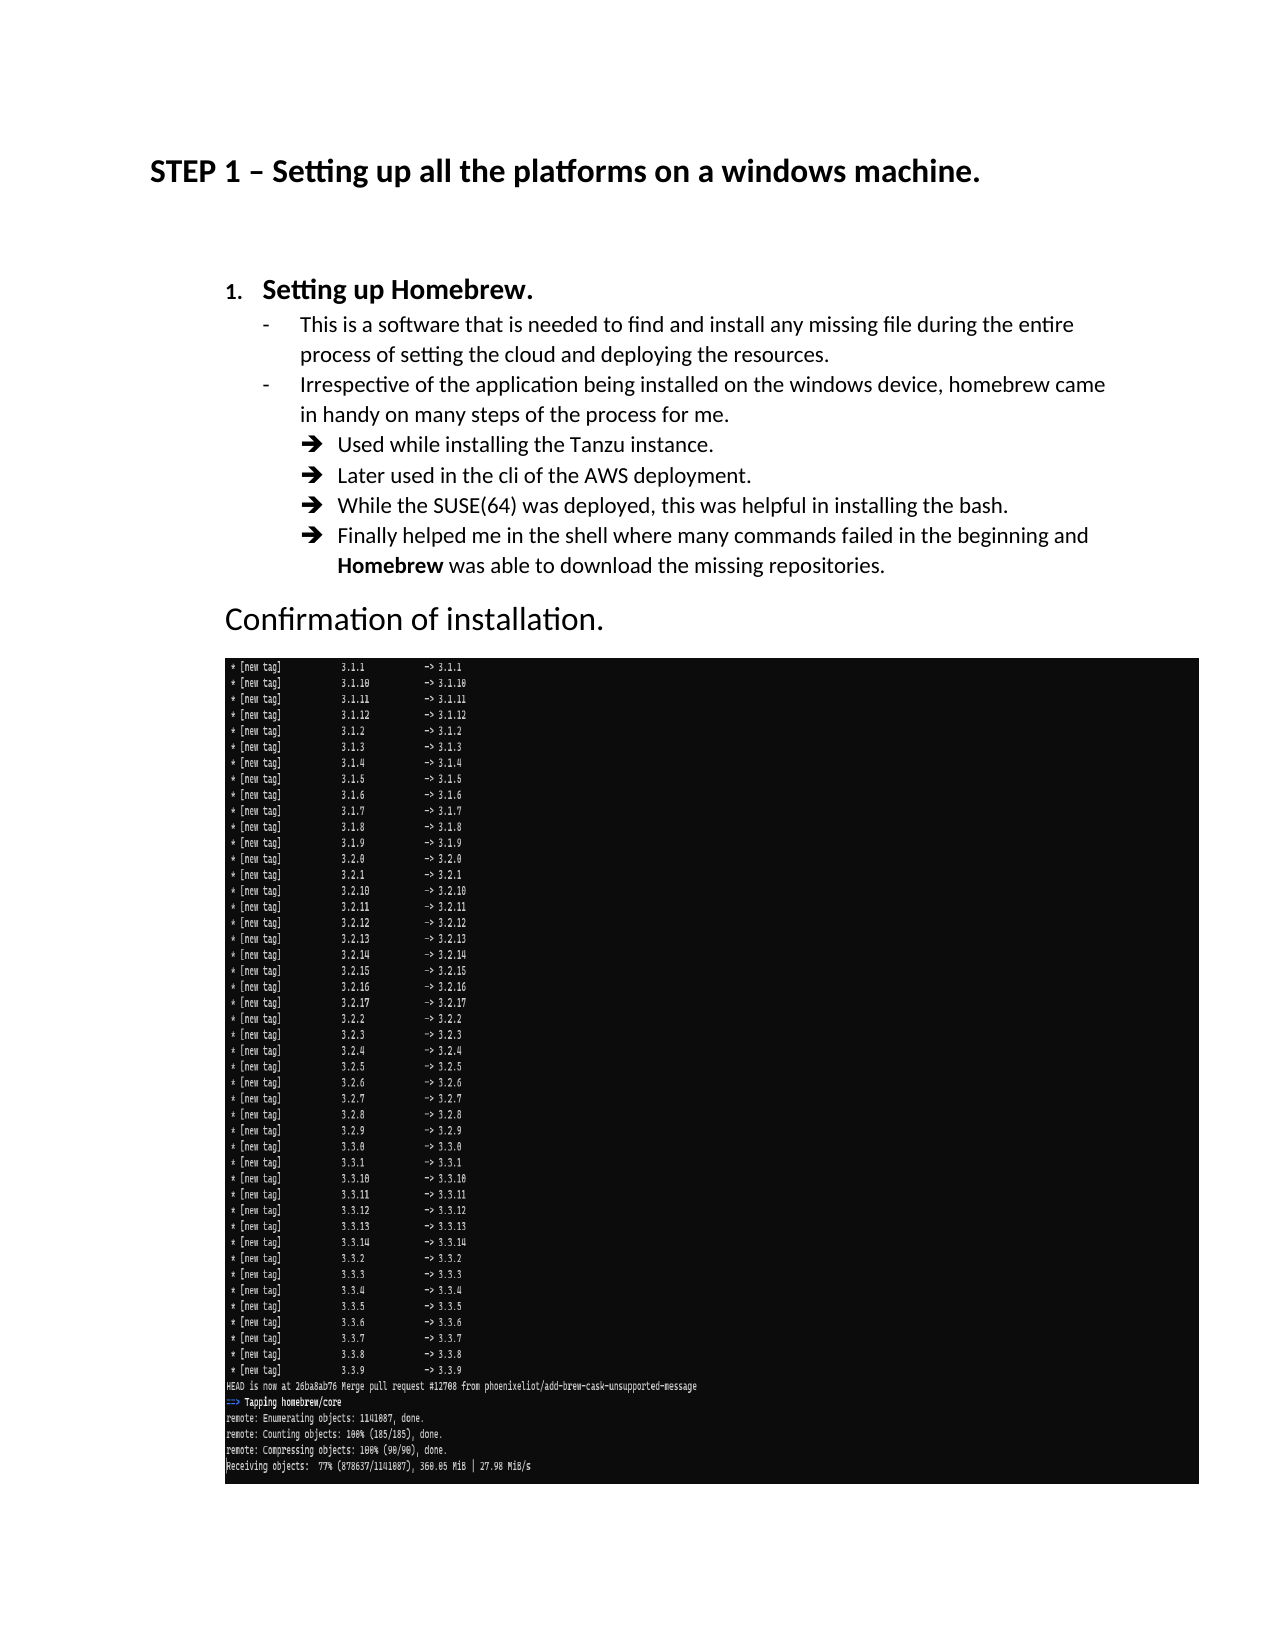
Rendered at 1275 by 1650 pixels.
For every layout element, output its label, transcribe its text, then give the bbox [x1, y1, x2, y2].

text Confirmation of installation. [225, 598, 1125, 639]
list Irrespective of the application being installed on the windows device, homebrew came in handy on many steps of the process for me. [262, 370, 1125, 428]
list Setting up Homebrew. [225, 271, 1125, 307]
picture [225, 658, 1199, 1484]
list While the SUSE(64) was deployed, this was helpful in installing the bash. [300, 491, 1125, 519]
list This is a software that is needed to find and install any missing file during the entire process of setting the cloud and deploying the resources. [262, 310, 1125, 368]
list Used while installing the Tanzu instance. [300, 431, 1125, 458]
text STEP 1 – Setting up all the platforms on a windows machine. [150, 150, 1125, 191]
list Later used in the cli of the AWS deployment. [300, 461, 1125, 489]
list Finally helped me in the shell where many commands failed in the beginning and Homebrew was able to download the missing repositories. [300, 521, 1125, 579]
